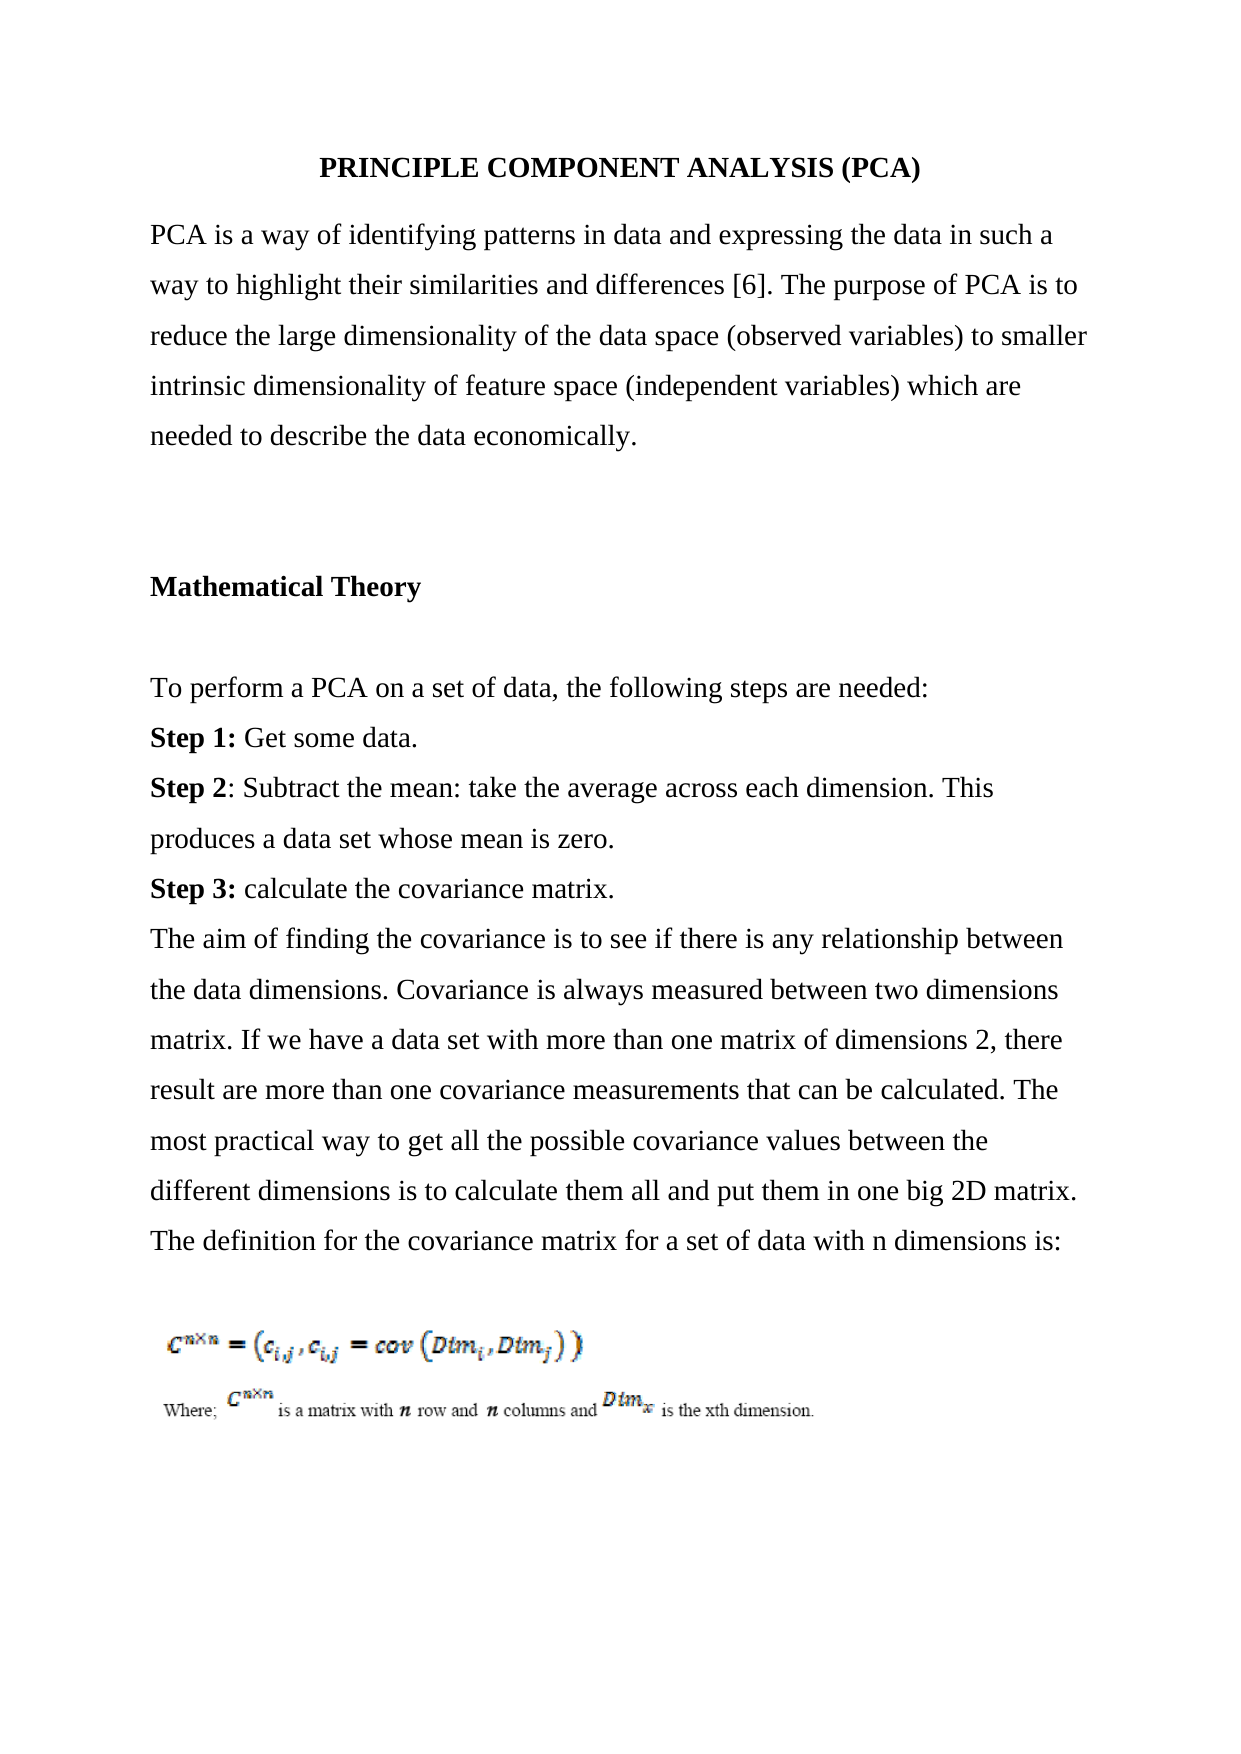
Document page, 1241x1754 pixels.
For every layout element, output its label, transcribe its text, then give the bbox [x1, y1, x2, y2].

text The aim of finding the covariance is to see if there is any relationship between the data dimensions. Covariance is always measured between two dimensions matrix. If we have a data set with more than one matrix of dimensions 2, there result are more than one covariance measurements that can be calculated. The most practical way to get all the possible covariance values between the different dimensions is to calculate them all and put them in one big 2D matrix. The definition for the covariance matrix for a set of data with n dimensions is: [150, 921, 1090, 1257]
text Step 3: calculate the covariance matrix. [150, 871, 1090, 905]
text Step 2: Subtract the mean: take the average across each dimension. This produces a data set whose mean is zero. [150, 771, 1090, 854]
text To perform a PCA on a set of data, the following steps are needed: [150, 670, 1090, 703]
text PCA is a way of identifying patterns in data and expressing the data in such a way to highlight their similarities and differences [6]. The purpose of PCA is to reduce the large dimensionality of the data space (observed variables) to smaller intrinsic dimensionality of feature space (independent variables) which are needed to describe the data economically. [150, 217, 1090, 452]
text PRINCIPLE COMPONENT ANALYSIS (PCA) [150, 150, 1090, 183]
text Mathematical Theory [150, 569, 1090, 603]
text Step 1: Get some data. [150, 720, 1090, 754]
